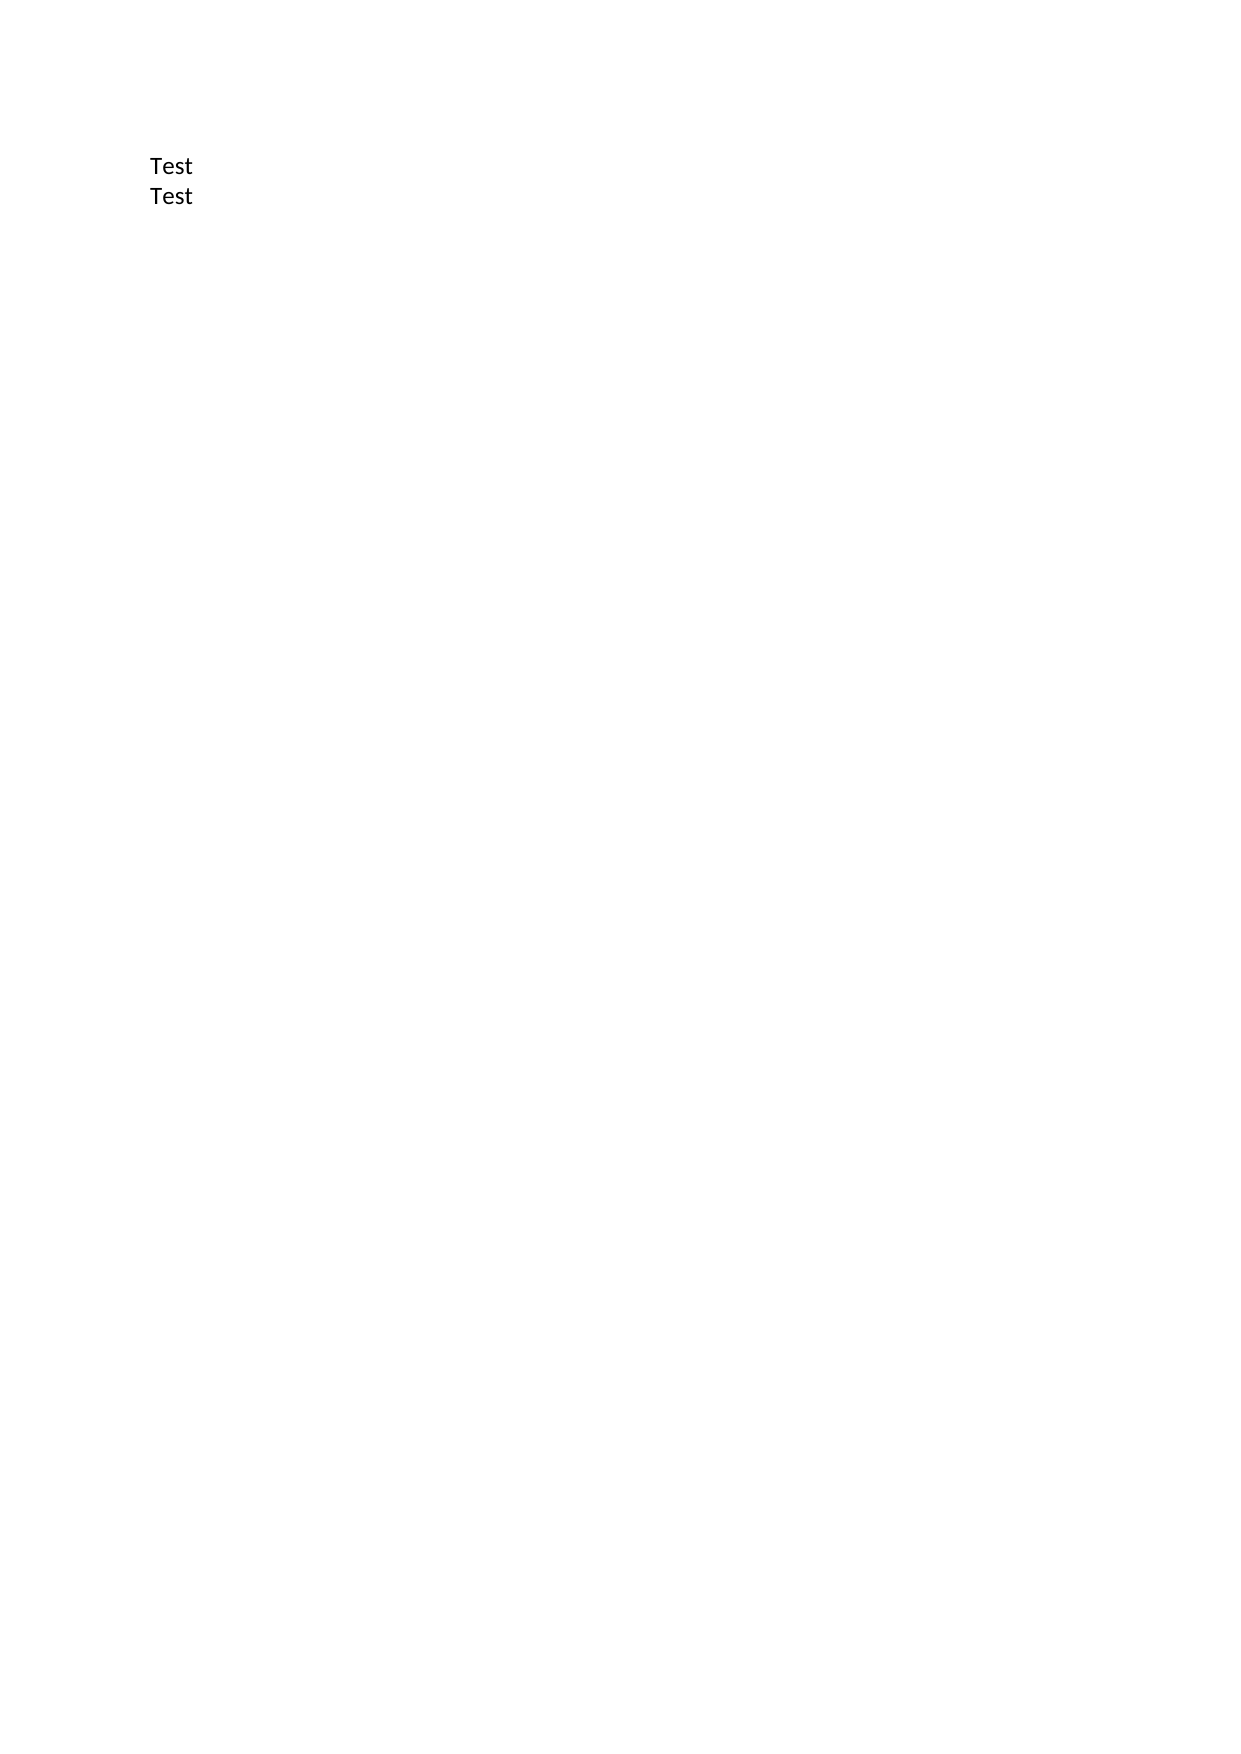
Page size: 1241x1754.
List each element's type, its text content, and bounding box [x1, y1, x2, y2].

text Test [150, 150, 1090, 181]
text Test [150, 181, 1090, 211]
